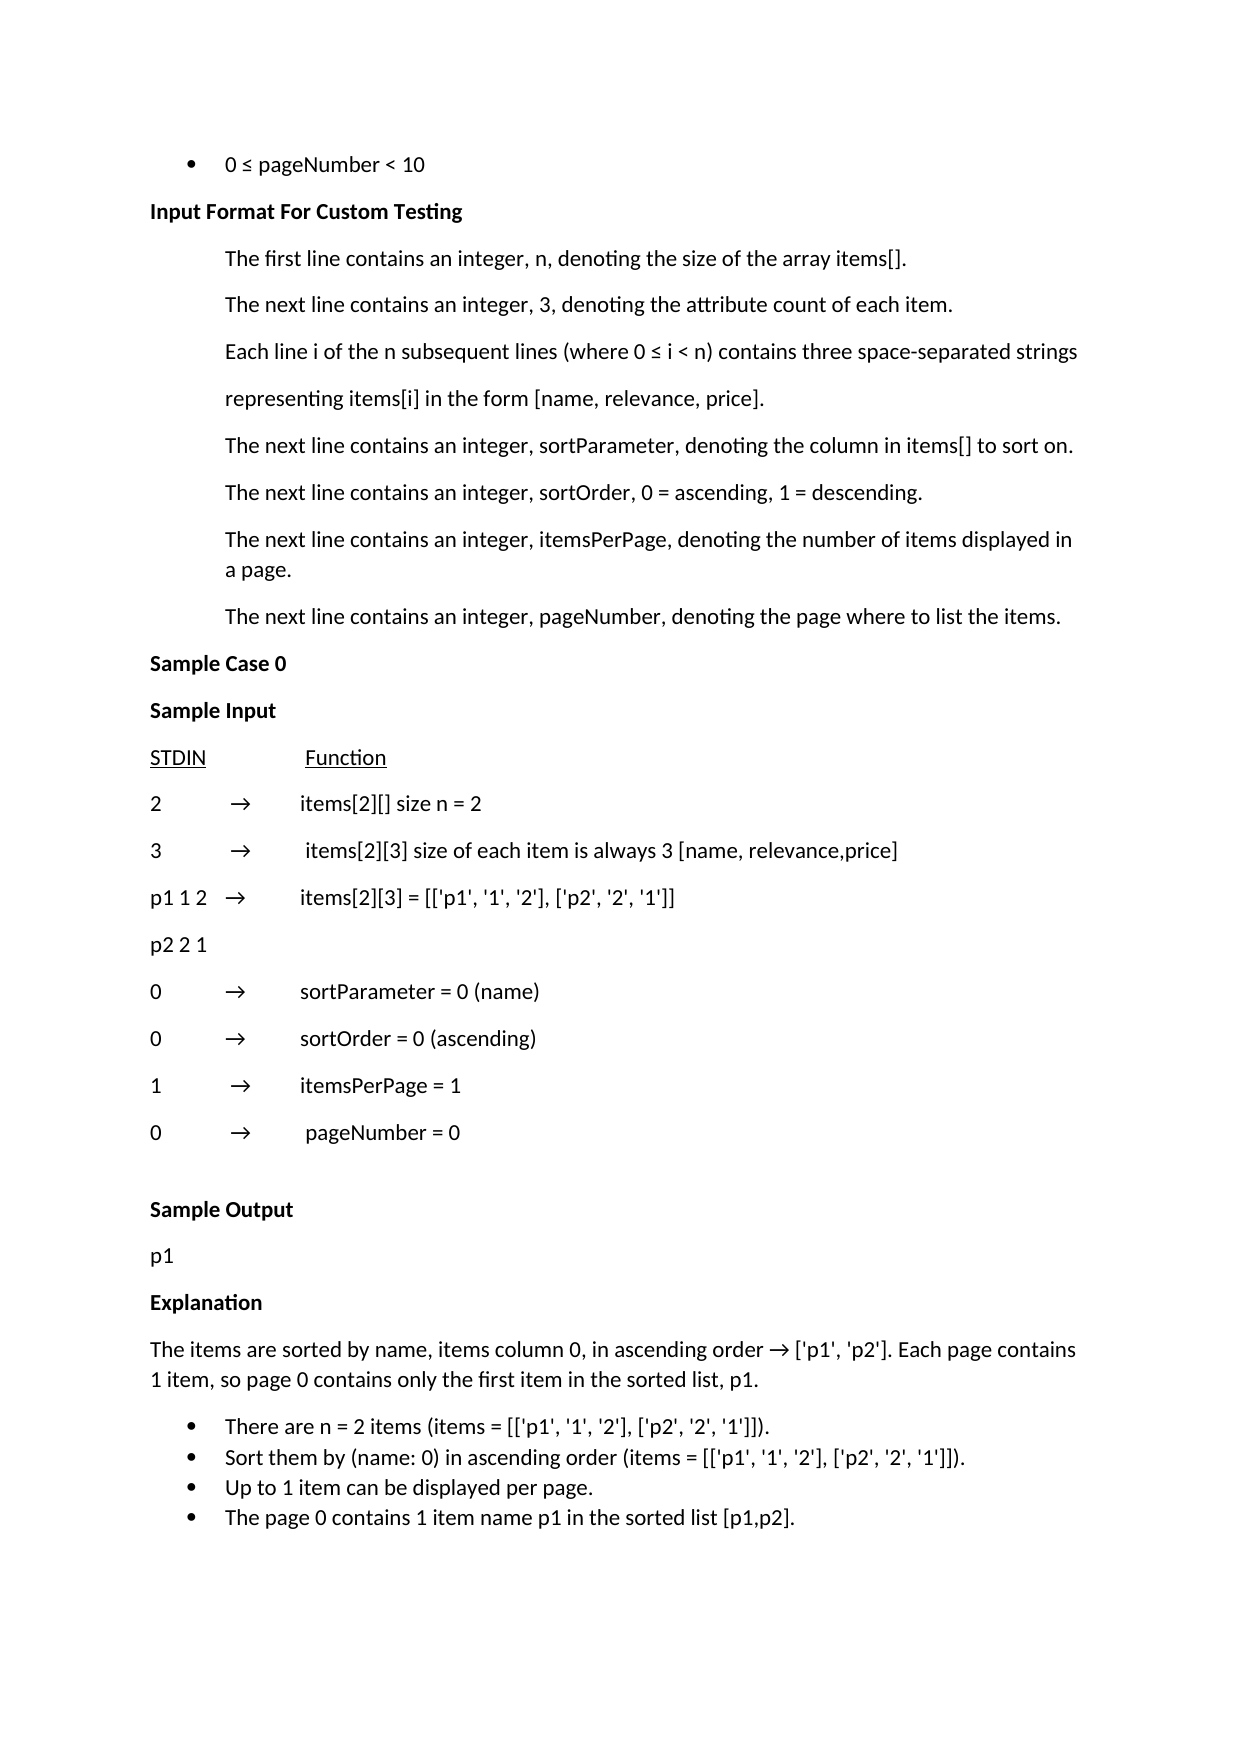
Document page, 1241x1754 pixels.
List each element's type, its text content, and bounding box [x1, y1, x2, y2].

text STDIN Function [150, 743, 1090, 771]
text p1 1 2 → items[2][3] = [['p1', '1', '2'], ['p2', '2', '1']] [150, 883, 1090, 911]
list Up to 1 item can be displayed per page. [187, 1473, 1090, 1501]
text p1 [150, 1242, 1090, 1270]
list Sort them by (name: 0) in ascending order (items = [['p1', '1', '2'], ['p2', '2', '1']]). [187, 1443, 1090, 1471]
text The next line contains an integer, sortParameter, denoting the column in items[] to sort on. [150, 431, 1090, 459]
text The next line contains an integer, 3, denoting the attribute count of each item. [150, 291, 1090, 319]
list There are n = 2 items (items = [['p1', '1', '2'], ['p2', '2', '1']]). [187, 1412, 1090, 1441]
list The page 0 contains 1 item name p1 in the sorted list [p1,p2]. [187, 1503, 1090, 1531]
text 0 → sortParameter = 0 (name) [150, 977, 1090, 1005]
text Sample Case 0 [150, 649, 1090, 677]
text representing items[i] in the form [name, relevance, price]. [150, 384, 1090, 412]
text The items are sorted by name, items column 0, in ascending order → ['p1', 'p2']. Each page contains 1 item, so page 0 contains only the first item in the sorted list, p1. [150, 1335, 1090, 1394]
text Input Format For Custom Testing [150, 197, 1090, 225]
text 2 → items[2][] size n = 2 [150, 789, 1090, 818]
text 1 → itemsPerPage = 1 [150, 1071, 1090, 1099]
text The first line contains an integer, n, denoting the size of the array items[]. [150, 244, 1090, 272]
text The next line contains an integer, pageNumber, denoting the page where to list the items. [150, 602, 1090, 630]
list 0 ≤ pageNumber < 10 [187, 150, 1090, 178]
text 3 → items[2][3] size of each item is always 3 [name, relevance,price] [150, 836, 1090, 864]
text The next line contains an integer, sortOrder, 0 = ascending, 1 = descending. [150, 478, 1090, 506]
text Sample Output [150, 1195, 1090, 1223]
text Explanation [150, 1288, 1090, 1317]
text p2 2 1 [150, 930, 1090, 958]
text 0 → pageNumber = 0 [150, 1118, 1090, 1176]
text Sample Input [150, 696, 1090, 724]
text The next line contains an integer, itemsPerPage, denoting the number of items displayed in a page. [225, 525, 1090, 583]
text Each line i of the n subsequent lines (where 0 ≤ i < n) contains three space-separated strings [150, 337, 1090, 366]
text 0 → sortOrder = 0 (ascending) [150, 1024, 1090, 1052]
